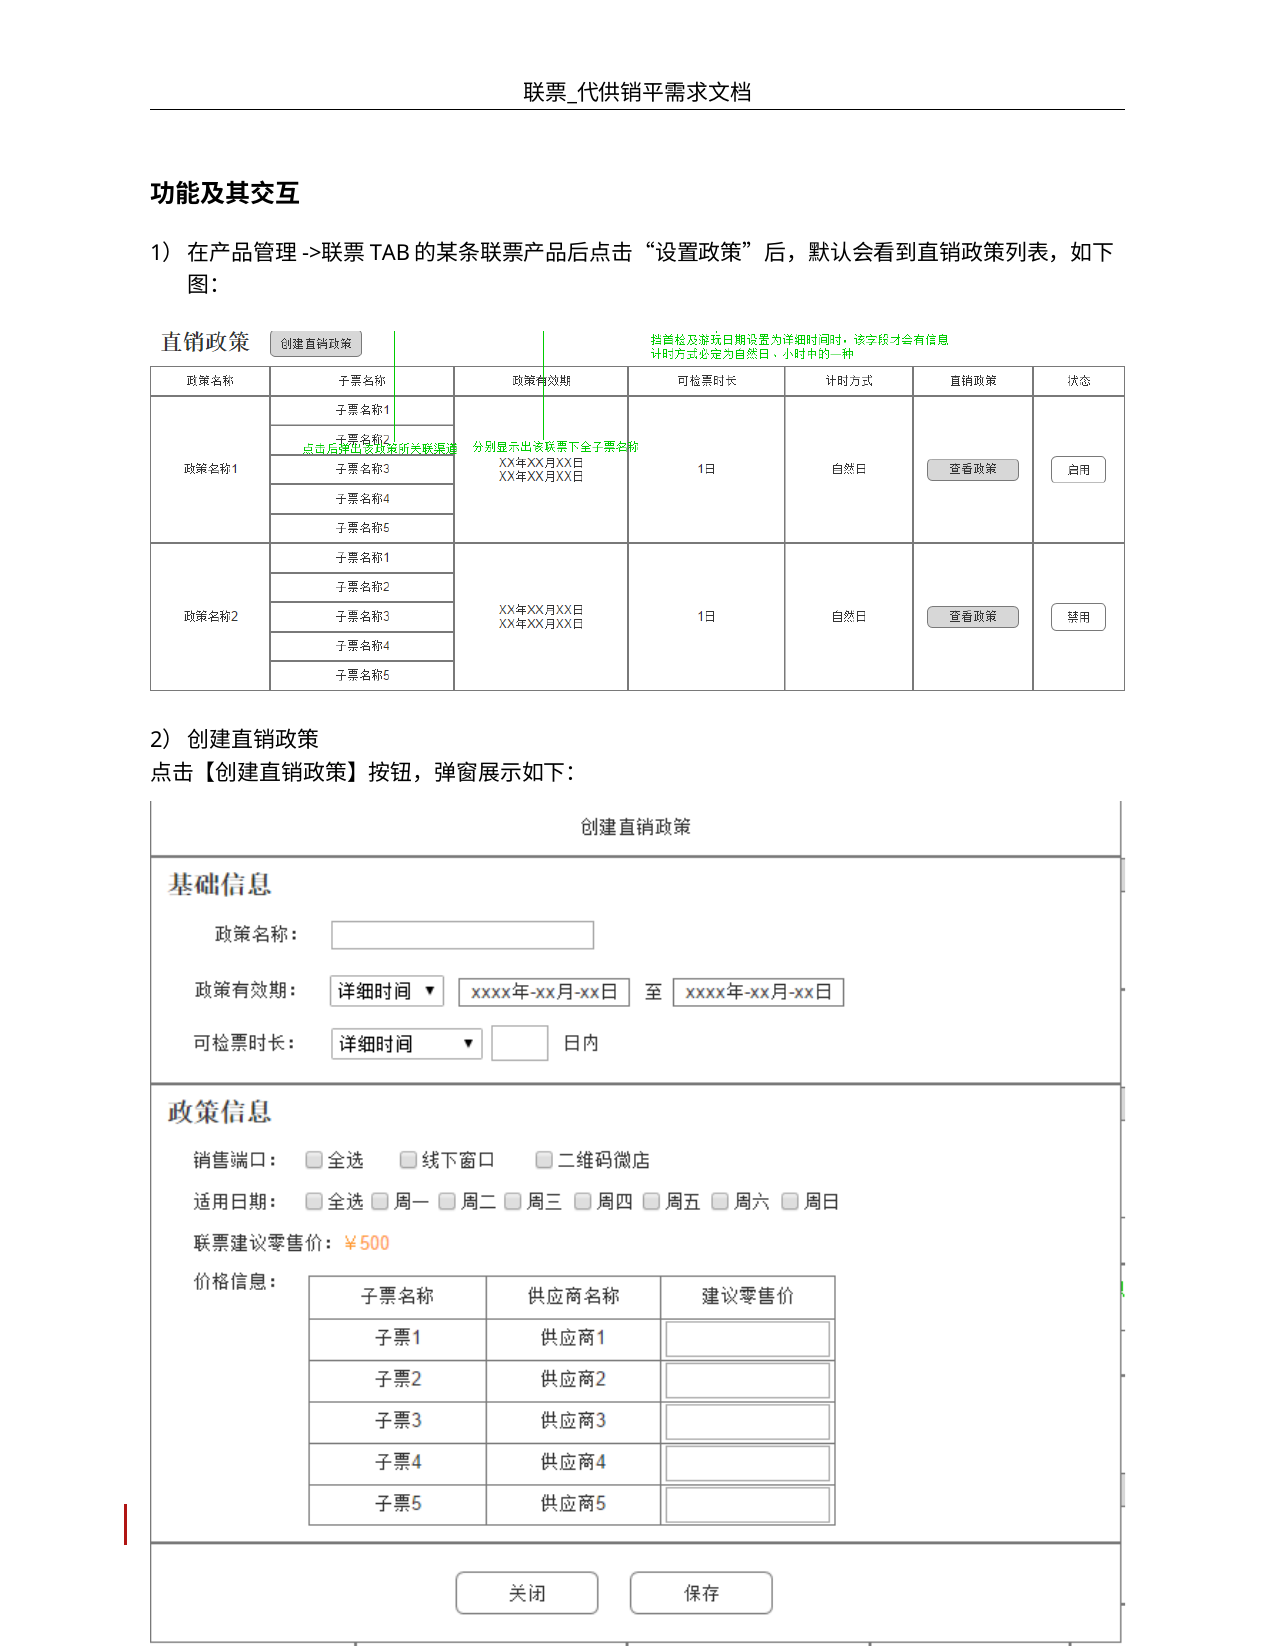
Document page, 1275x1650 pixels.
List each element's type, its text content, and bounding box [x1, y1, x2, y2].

list 在产品管理 ->联票TAB的某条联票产品后点击“设置政策”后，默认会看到直销政策列表，如下图： [150, 234, 1125, 299]
picture [150, 801, 1125, 1646]
subtitle 功能及其交互 [150, 159, 1125, 224]
picture [150, 331, 1125, 692]
list 创建直销政策 [150, 692, 1125, 754]
text 点击【创建直销政策】按钮，弹窗展示如下： [150, 754, 1125, 787]
